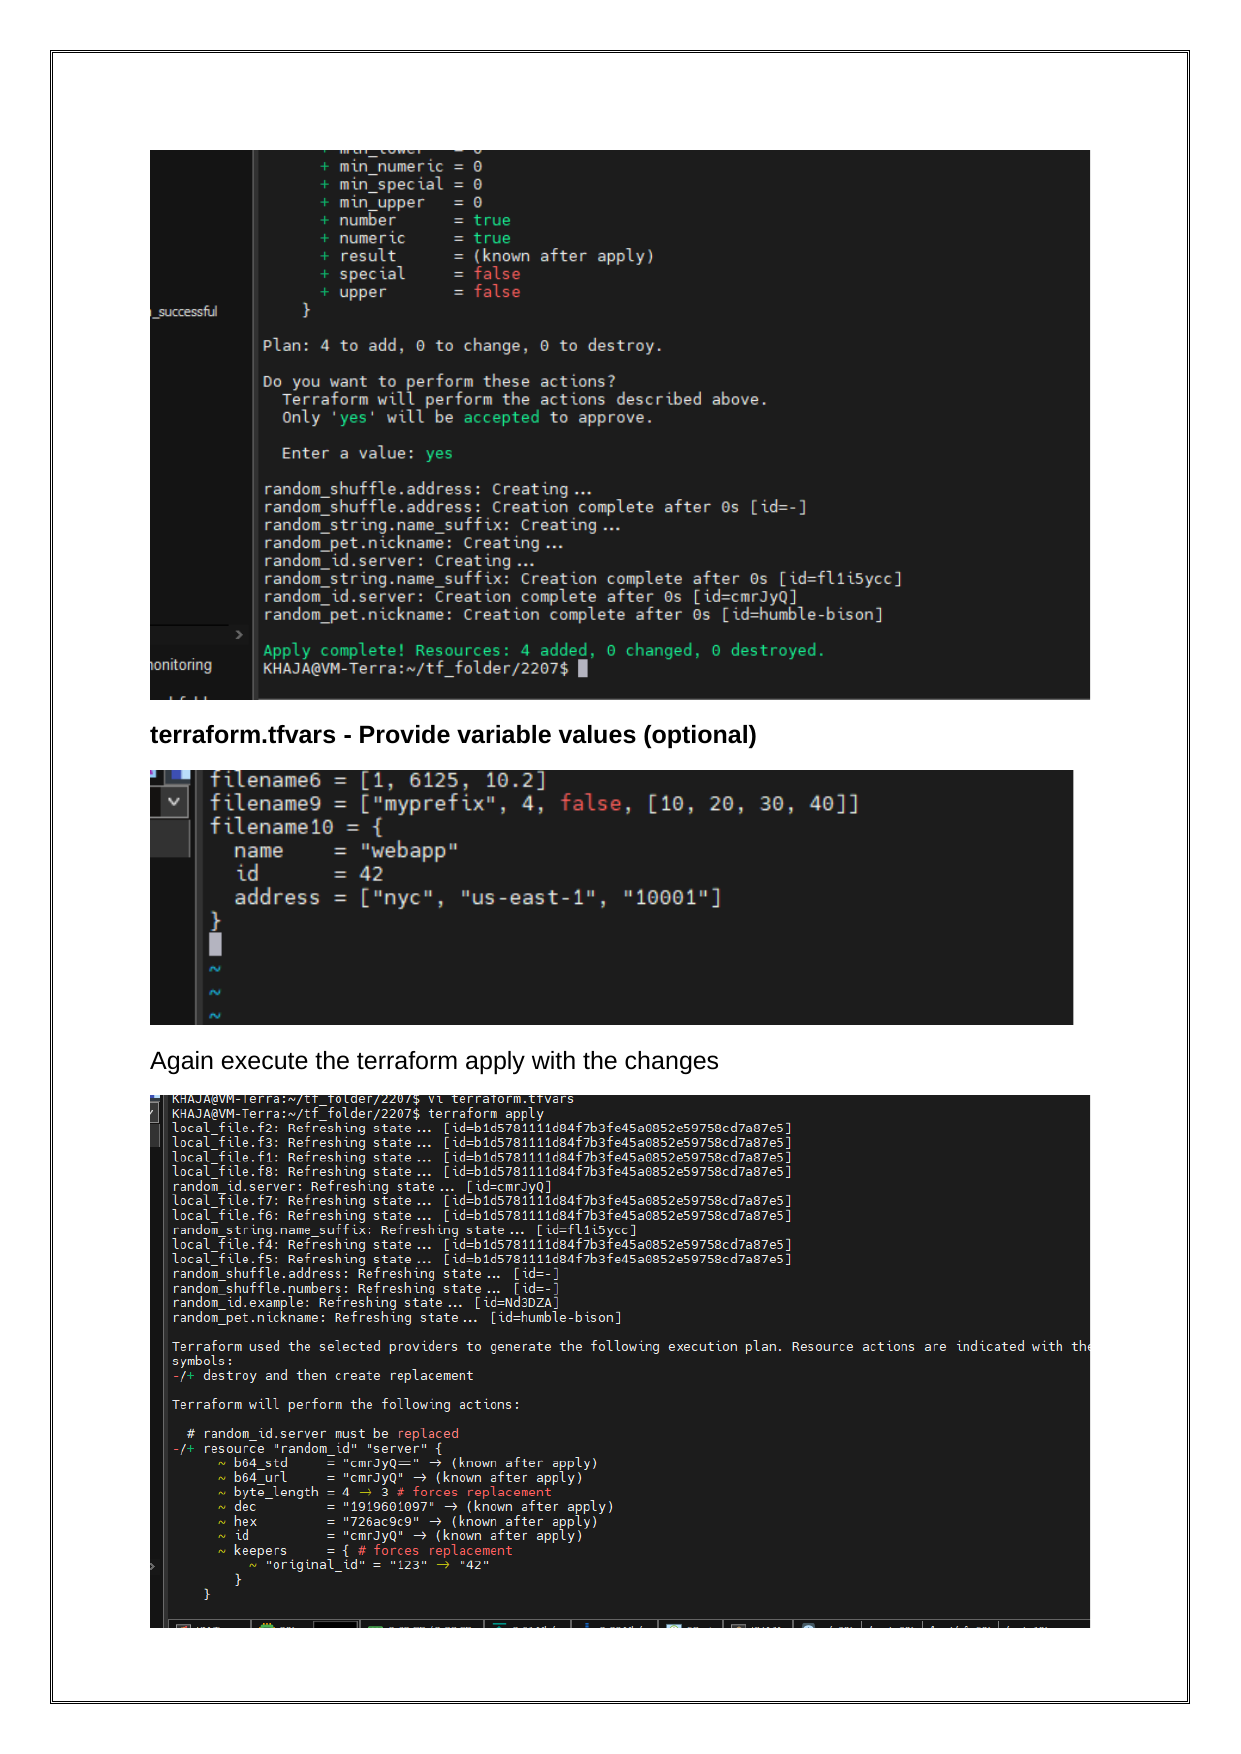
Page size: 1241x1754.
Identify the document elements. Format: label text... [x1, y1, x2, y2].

picture [150, 1095, 1091, 1628]
text terraform.tfvars - Provide variable values (optional) [150, 721, 1090, 749]
text Again execute the terraform apply with the changes [150, 1046, 1090, 1075]
picture [150, 770, 1074, 1025]
picture [150, 150, 1091, 700]
